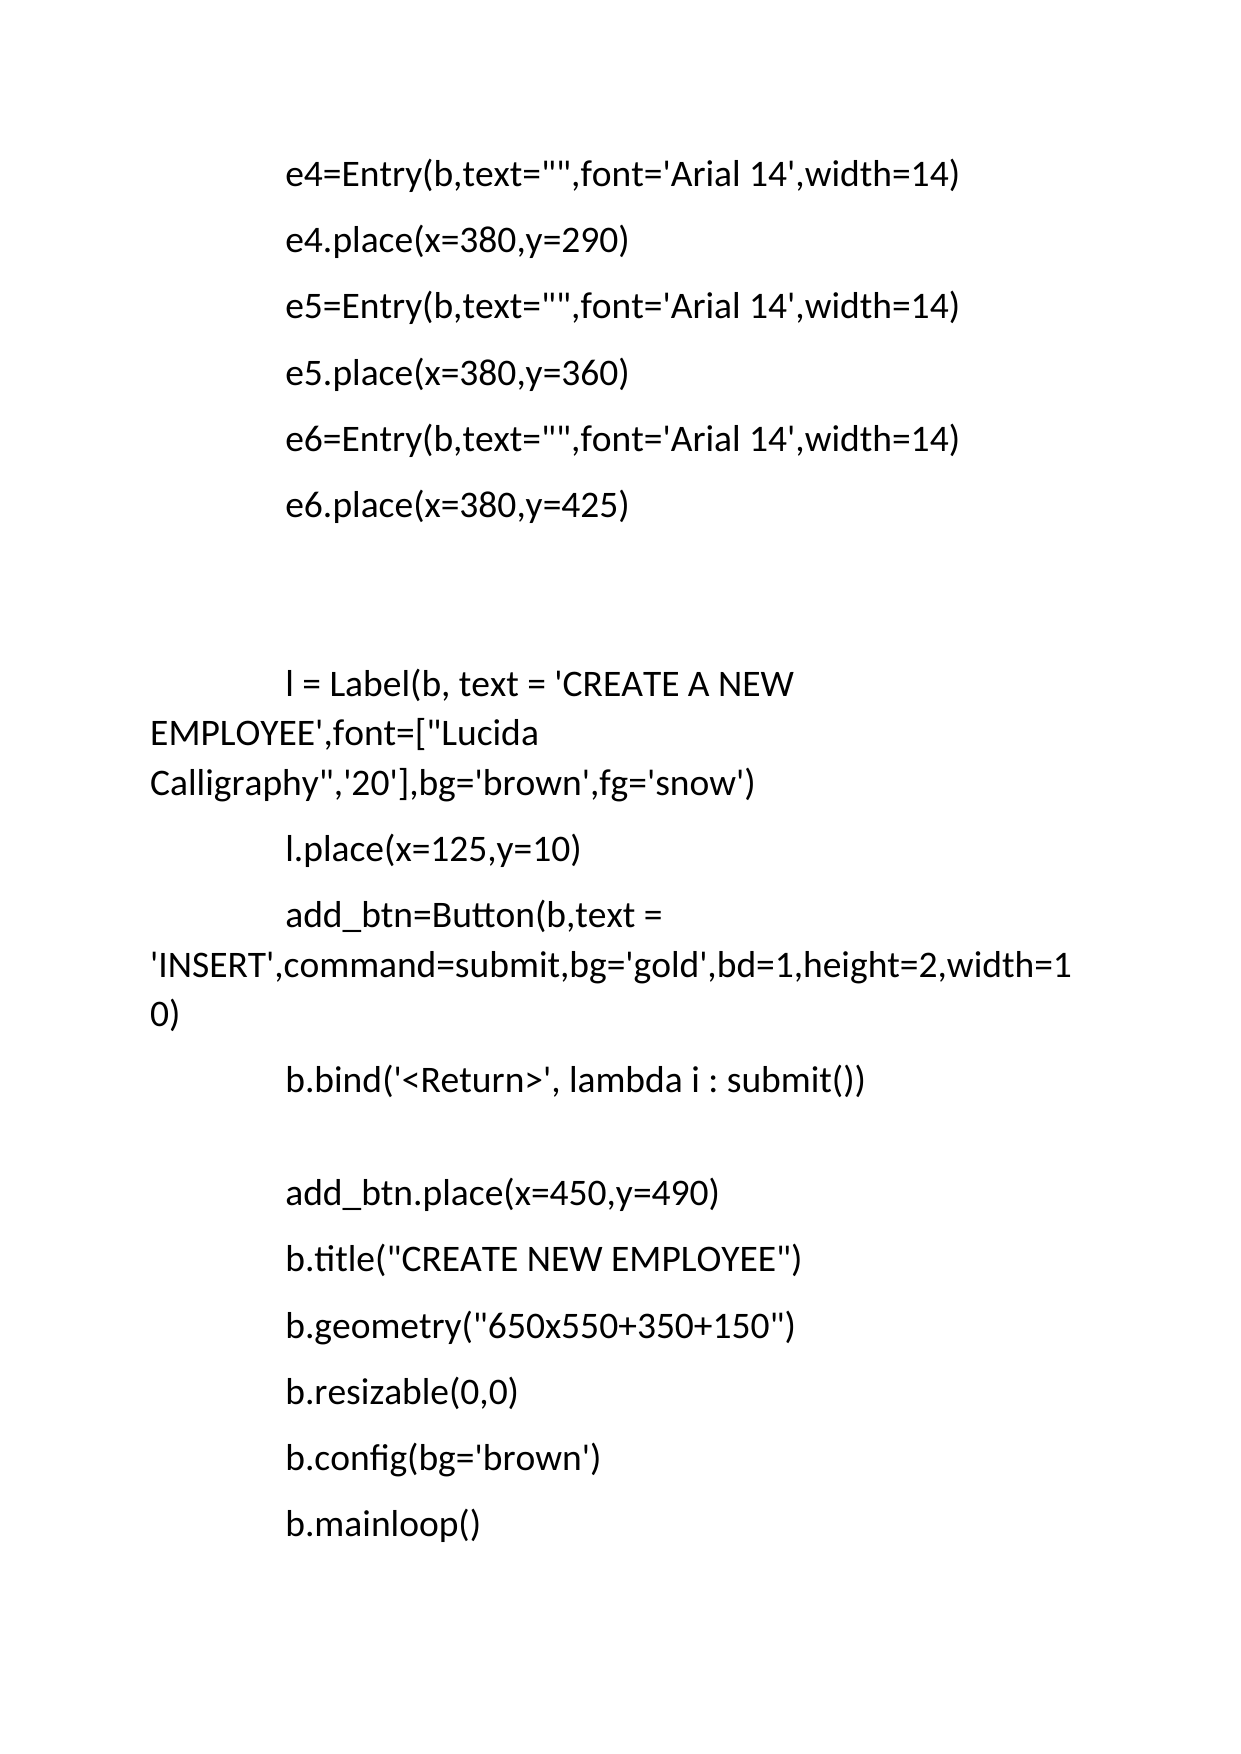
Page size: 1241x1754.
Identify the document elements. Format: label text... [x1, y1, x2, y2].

text b.geometry("650x550+350+150") [150, 1302, 1090, 1347]
text e5.place(x=380,y=360) [150, 348, 1090, 394]
text l = Label(b, text = 'CREATE A NEW EMPLOYEE',font=["Lucida Calligraphy",'20'],bg='brown',fg='snow') [150, 660, 1090, 805]
text add_btn=Button(b,text = 'INSERT',command=submit,bg='gold',bd=1,height=2,width=10) [150, 891, 1090, 1036]
text e4.place(x=380,y=290) [150, 216, 1090, 262]
text e4=Entry(b,text="",font='Arial 14',width=14) [150, 150, 1090, 196]
text b.resizable(0,0) [150, 1368, 1090, 1413]
text b.title("CREATE NEW EMPLOYEE") [150, 1235, 1090, 1281]
text e6.place(x=380,y=425) [150, 481, 1090, 527]
text b.mainloop() [150, 1500, 1090, 1546]
text e5=Entry(b,text="",font='Arial 14',width=14) [150, 282, 1090, 328]
text e6=Entry(b,text="",font='Arial 14',width=14) [150, 414, 1090, 460]
text add_btn.place(x=450,y=490) [150, 1169, 1090, 1215]
text l.place(x=125,y=10) [150, 825, 1090, 871]
text b.bind('<Return>', lambda i : submit()) [150, 1056, 1090, 1102]
text b.config(bg='brown') [150, 1434, 1090, 1480]
